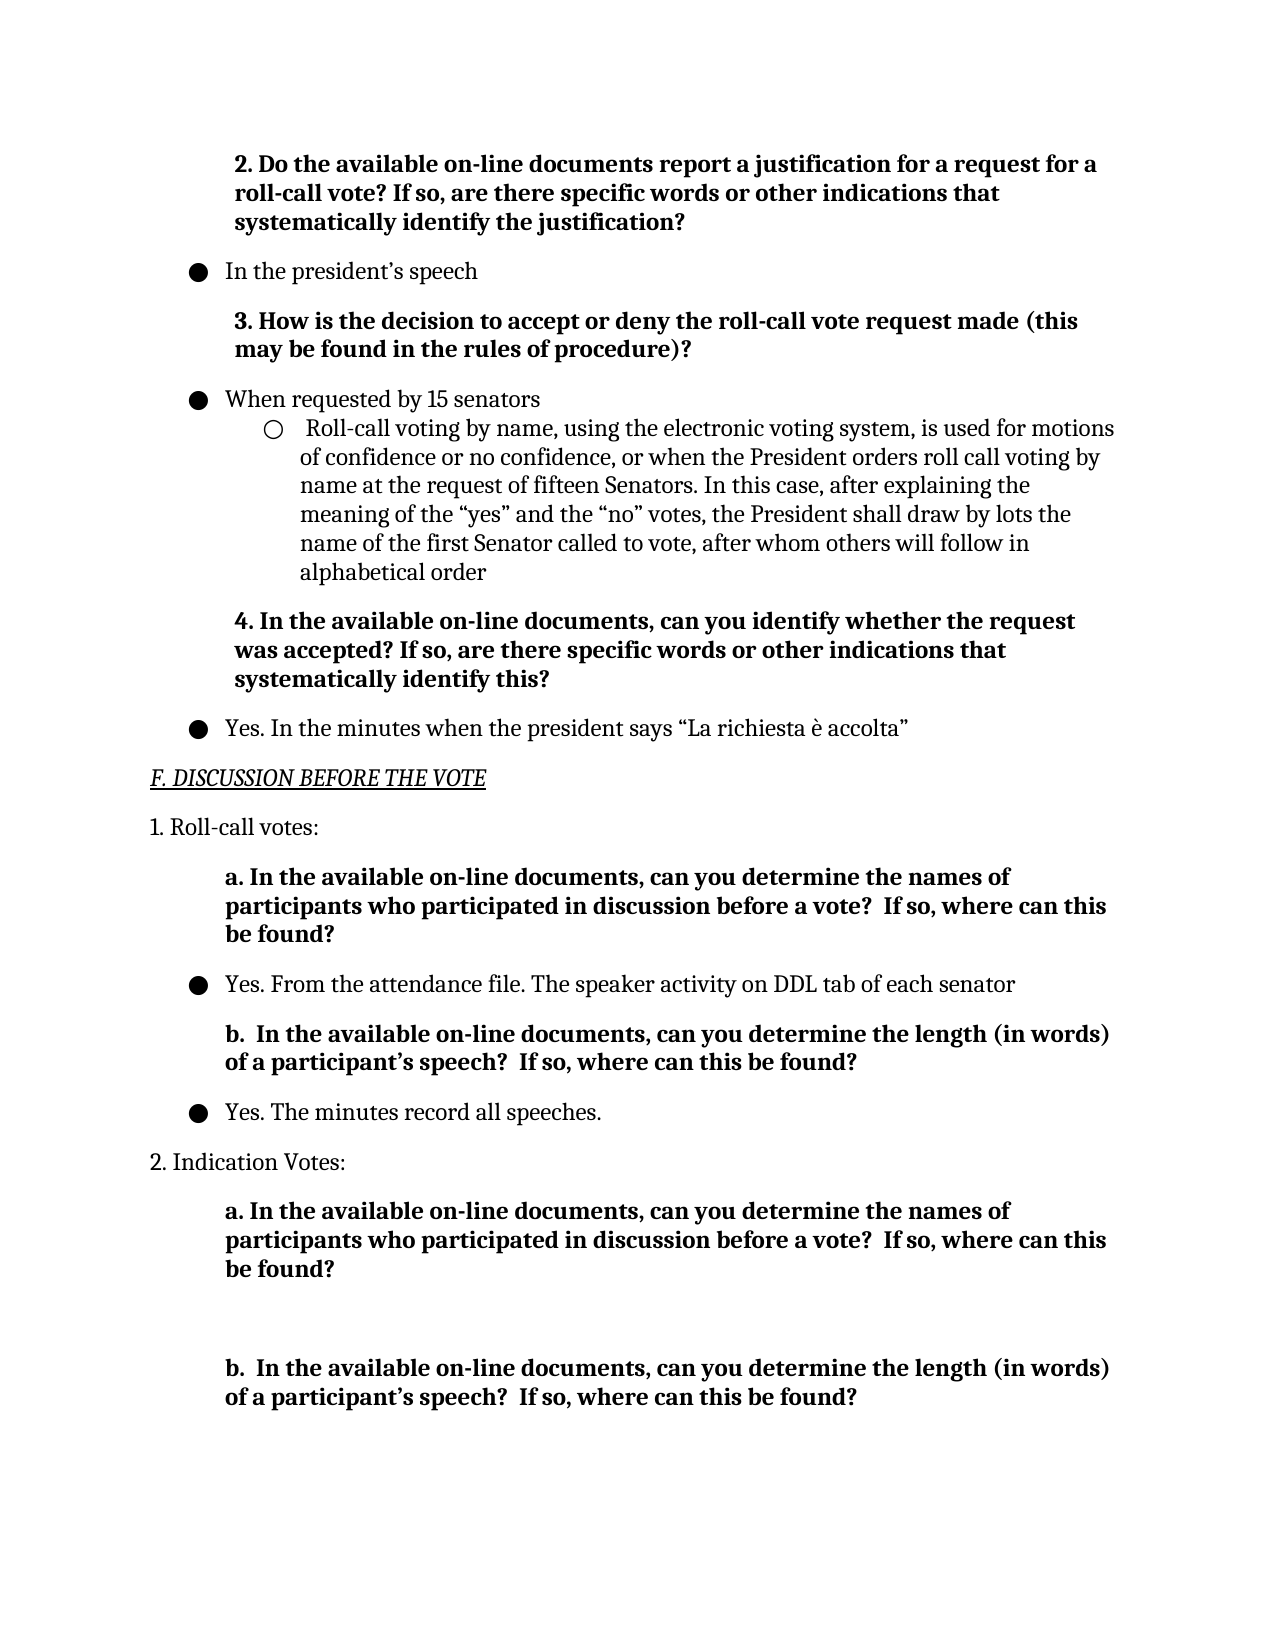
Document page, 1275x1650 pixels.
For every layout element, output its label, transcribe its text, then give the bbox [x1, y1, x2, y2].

list Yes. From the attendance file. The speaker activity on DDL tab of each senator [187, 970, 1125, 999]
text a. In the available on-line documents, can you determine the names of participants who participated in discussion before a vote? If so, where can this be found? [225, 863, 1125, 949]
text a. In the available on-line documents, can you determine the names of participants who participated in discussion before a vote? If so, where can this be found? [225, 1197, 1125, 1283]
text 3. How is the decision to accept or deny the roll-call vote request made (this may be found in the rules of procedure)? [234, 307, 1125, 364]
text 2. Indication Votes: [150, 1147, 1125, 1176]
text b. In the available on-line documents, can you determine the length (in words) of a participant’s speech? If so, where can this be found? [225, 1354, 1125, 1411]
list When requested by 15 senators [187, 385, 1125, 414]
text F. DISCUSSION BEFORE THE VOTE [150, 764, 1125, 792]
list In the president’s speech [187, 257, 1125, 286]
list Yes. The minutes record all speeches. [187, 1098, 1125, 1127]
text 4. In the available on-line documents, can you identify whether the request was accepted? If so, are there specific words or other indications that systematically identify this? [234, 607, 1125, 693]
text 1. Roll-call votes: [150, 813, 1125, 842]
list Yes. In the minutes when the president says “La richiesta è accolta” [187, 714, 1125, 743]
text 2. Do the available on-line documents report a justification for a request for a roll-call vote? If so, are there specific words or other indications that systematically identify the justification? [234, 150, 1125, 236]
text b. In the available on-line documents, can you determine the length (in words) of a participant’s speech? If so, where can this be found? [225, 1019, 1125, 1077]
list Roll-call voting by name, using the electronic voting system, is used for motions of confidence or no confidence, or when the President orders roll call voting by name at the request of fifteen Senators. In this case, after explaining the meaning of the “yes” and the “no” votes, the President shall draw by lots the name of the first Senator called to vote, after whom others will follow in alphabetical order [262, 414, 1125, 586]
